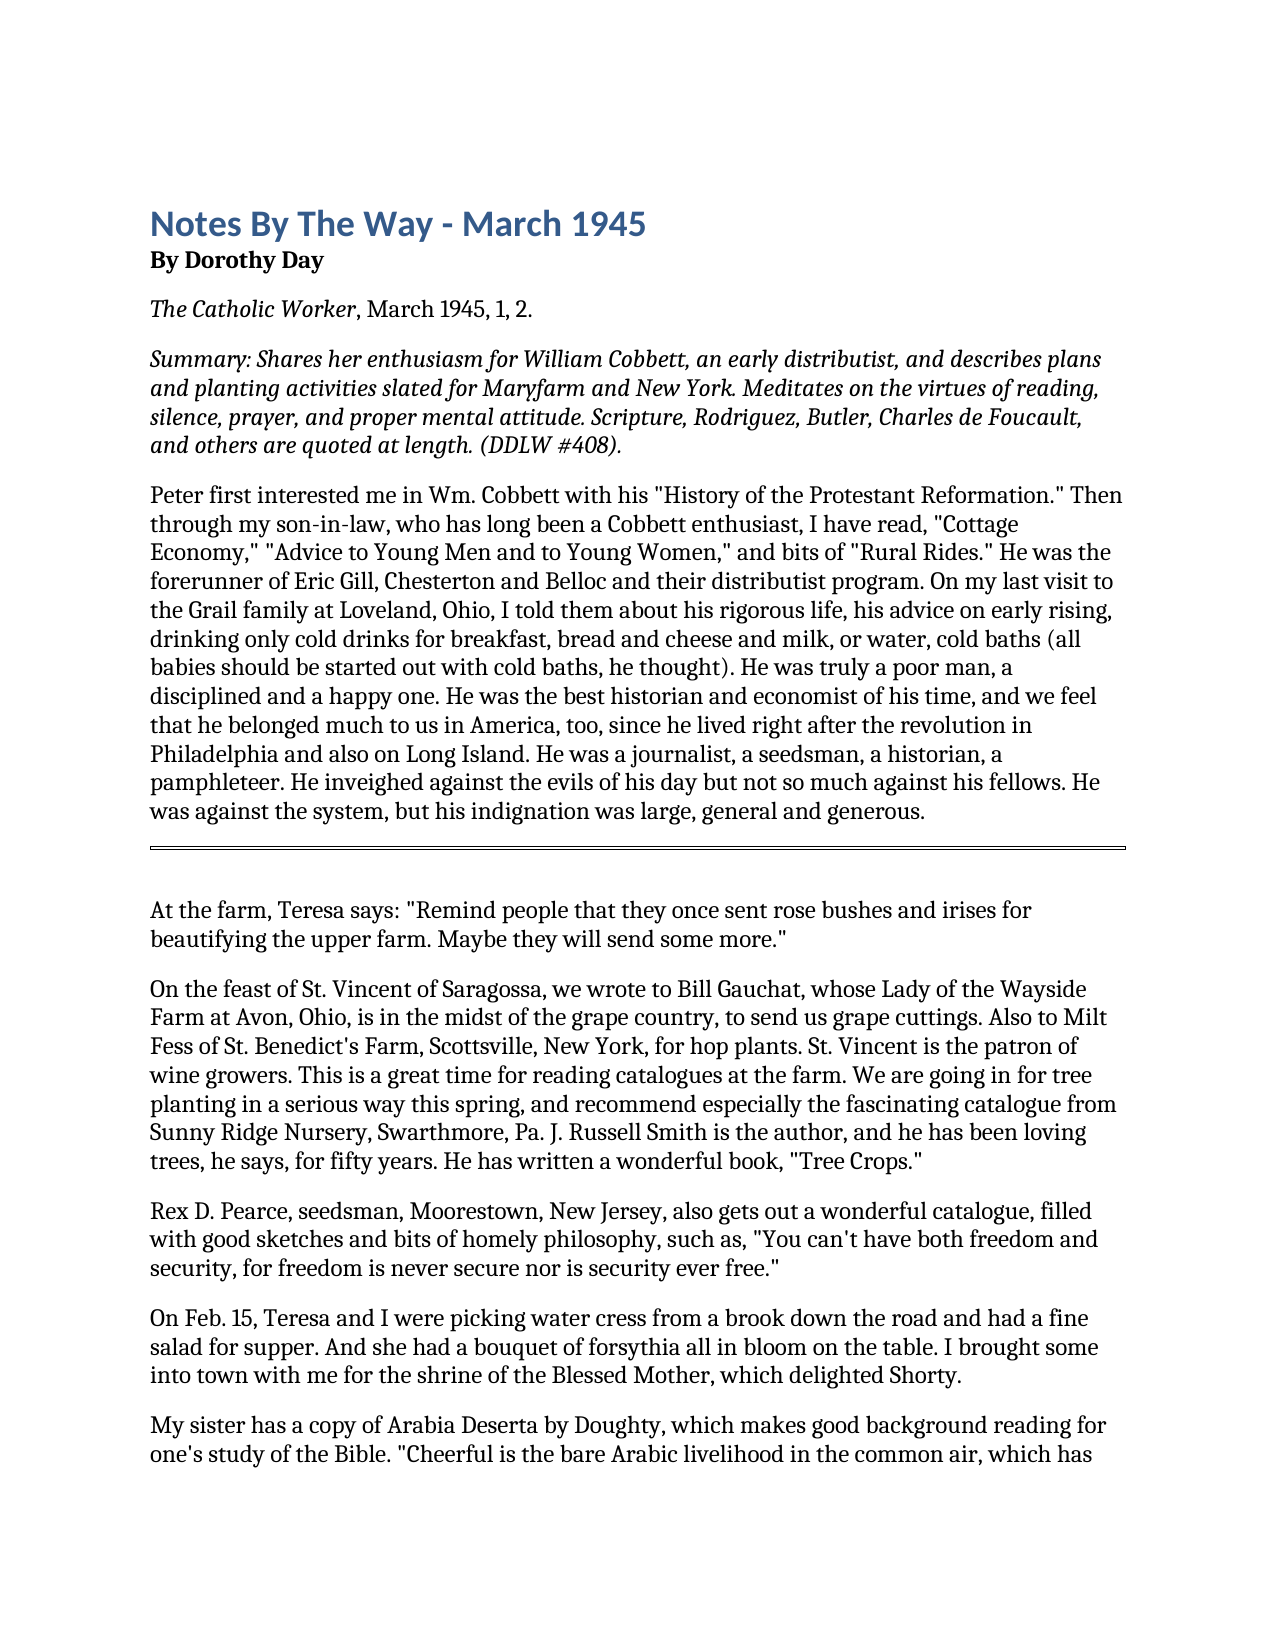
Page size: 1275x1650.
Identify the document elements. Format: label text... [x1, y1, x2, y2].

text The Catholic Worker, March 1945, 1, 2. [150, 295, 1125, 324]
text Rex D. Pearce, seedsman, Moorestown, New Jersey, also gets out a wonderful catalogue, filled with good sketches and bits of homely philosophy, such as, "You can't have both freedom and security, for freedom is never secure nor is security ever free." [150, 1197, 1125, 1283]
text At the farm, Teresa says: "Remind people that they once sent rose bushes and irises for beautifying the upper farm. Maybe they will send some more." [150, 896, 1125, 954]
subtitle Notes By The Way - March 1945 [150, 200, 1125, 246]
text Summary: Shares her enthusiasm for William Cobbett, an early distributist, and describes plans and planting activities slated for Maryfarm and New York. Meditates on the virtues of reading, silence, prayer, and proper mental attitude. Scripture, Rodriguez, Butler, Charles de Foucault, and others are quoted at length. (DDLW #408). [150, 345, 1125, 460]
text On Feb. 15, Teresa and I were picking water cress from a brook down the road and had a fine salad for supper. And she had a bouquet of forsythia all in bloom on the table. I brought some into town with me for the shrine of the Blessed Mother, which delighted Shorty. [150, 1304, 1125, 1390]
text On the feast of St. Vincent of Saragossa, we wrote to Bill Gauchat, whose Lady of the Wayside Farm at Avon, Ohio, is in the midst of the grape country, to send us grape cuttings. Also to Milt Fess of St. Benedict's Farm, Scottsville, New York, for hop plants. St. Vincent is the patron of wine growers. This is a great time for reading catalogues at the farm. We are going in for tree planting in a serious way this spring, and recommend especially the fascinating catalogue from Sunny Ridge Nursery, Swarthmore, Pa. J. Russell Smith is the author, and he has been loving trees, he says, for fifty years. He has written a wonderful book, "Tree Crops." [150, 974, 1125, 1176]
text By Dorothy Day [150, 246, 1125, 274]
text Peter first interested me in Wm. Cobbett with his "History of the Protestant Reformation." Then through my son-in-law, who has long been a Cobbett enthusiast, I have read, "Cottage Economy," "Advice to Young Men and to Young Women," and bits of "Rural Rides." He was the forerunner of Eric Gill, Chesterton and Belloc and their distributist program. On my last visit to the Grail family at Loveland, Ohio, I told them about his rigorous life, his advice on early rising, drinking only cold drinks for breakfast, bread and cheese and milk, or water, cold baths (all babies should be started out with cold baths, he thought). He was truly a poor man, a disciplined and a happy one. He was the best historian and economist of his time, and we feel that he belonged much to us in America, too, since he lived right after the revolution in Philadelphia and also on Long Island. He was a journalist, a seedsman, a historian, a pamphleteer. He inveighed against the evils of his day but not so much against his fellows. He was against the system, but his indignation was large, general and generous. [150, 481, 1125, 826]
